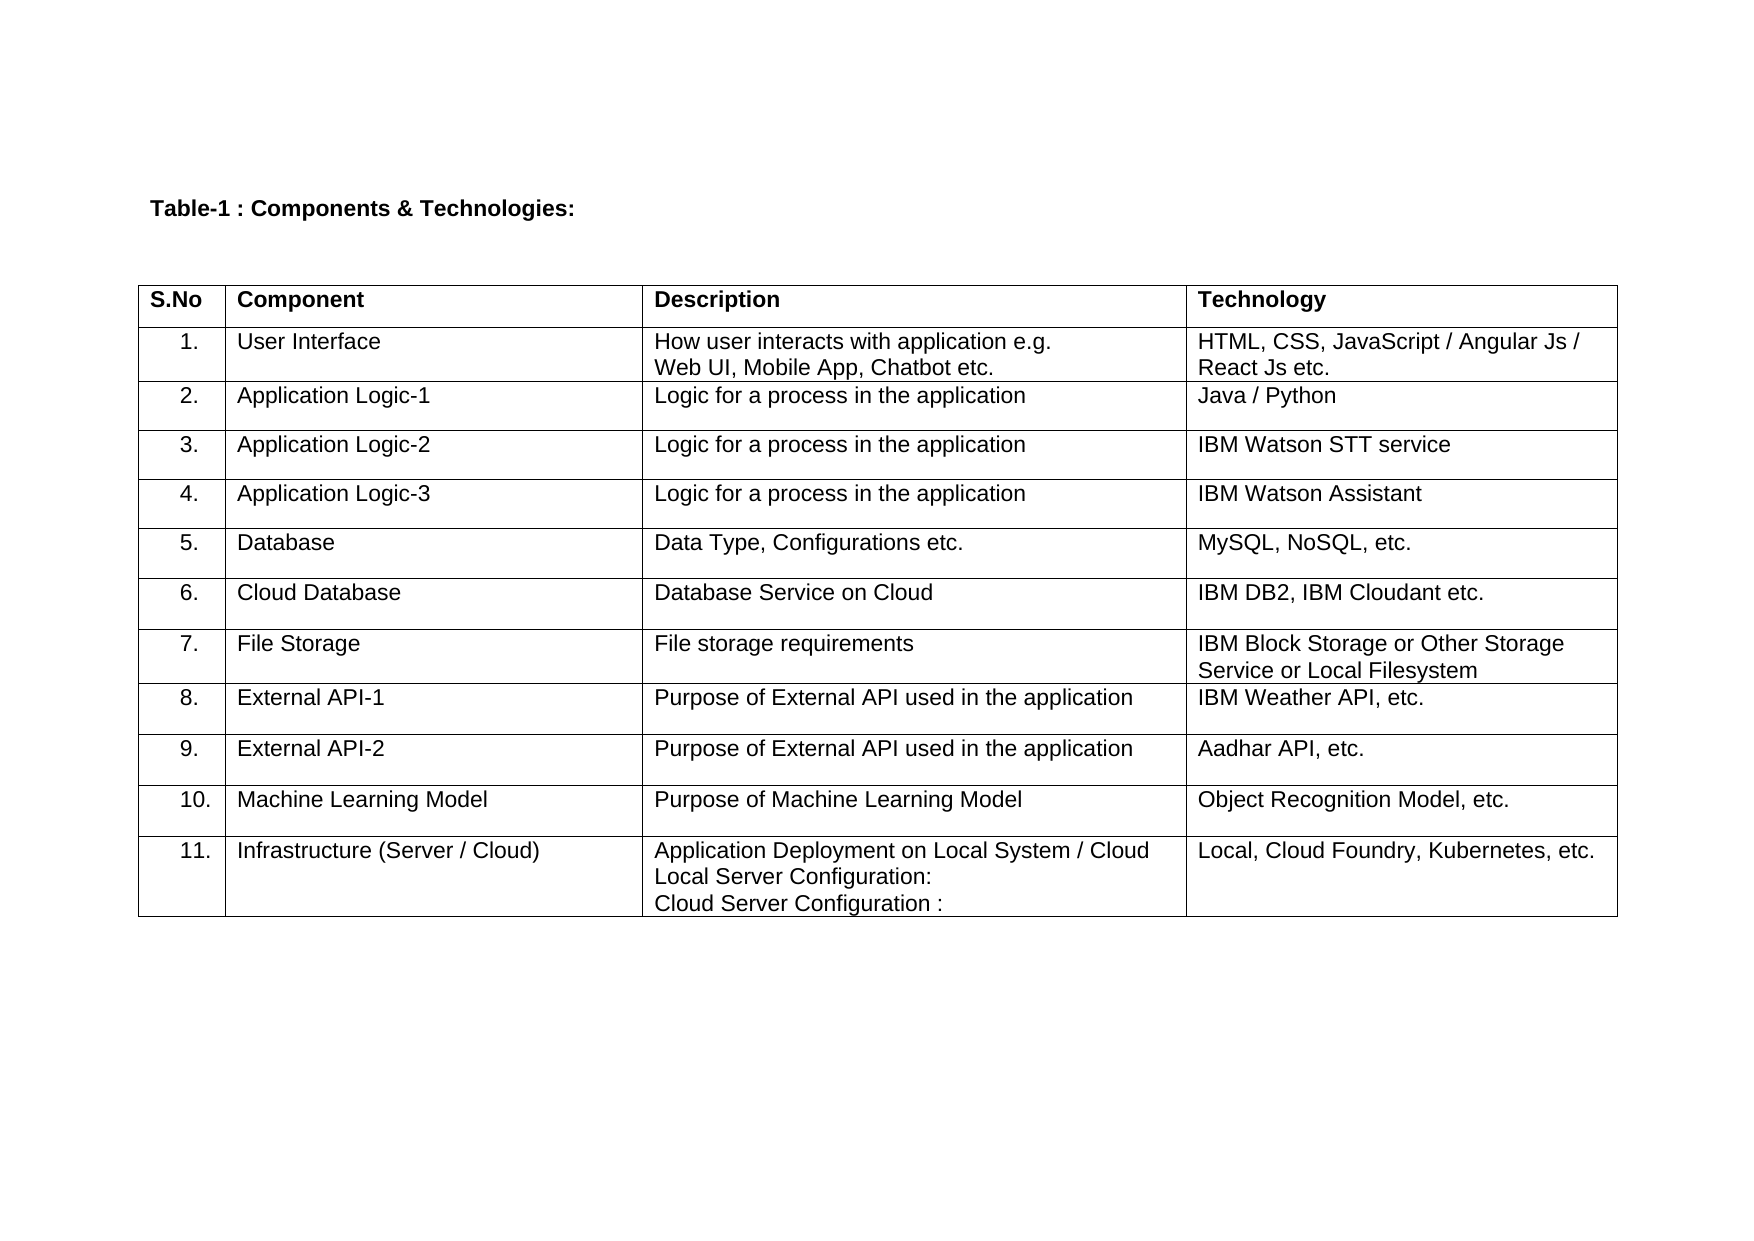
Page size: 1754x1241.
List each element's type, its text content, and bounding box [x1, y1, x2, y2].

table_cell Java / Python [1187, 382, 1617, 429]
table_cell Local, Cloud Foundry, Kubernetes, etc. [1187, 837, 1617, 916]
table_cell [139, 431, 225, 478]
table_cell [139, 735, 225, 785]
table_cell Data Type, Configurations etc. [643, 529, 1186, 578]
table_cell IBM Watson Assistant [1187, 480, 1617, 527]
table_cell [139, 480, 225, 527]
table_cell [139, 529, 225, 578]
table_cell Purpose of External API used in the application [643, 735, 1186, 785]
table_cell Purpose of Machine Learning Model [643, 786, 1186, 836]
table_cell File Storage [226, 630, 642, 683]
table_cell Application Logic-2 [226, 431, 642, 478]
table_cell How user interacts with application e.g. Web UI, Mobile App, Chatbot etc. [643, 328, 1186, 381]
table_cell [139, 786, 225, 836]
table_cell Application Logic-3 [226, 480, 642, 527]
table_cell IBM Block Storage or Other Storage Service or Local Filesystem [1187, 630, 1617, 683]
table_cell Application Logic-1 [226, 382, 642, 429]
table_cell Machine Learning Model [226, 786, 642, 836]
table_cell IBM DB2, IBM Cloudant etc. [1187, 579, 1617, 629]
table_cell Cloud Database [226, 579, 642, 629]
table_cell IBM Weather API, etc. [1187, 684, 1617, 734]
table_cell [139, 328, 225, 381]
table_cell Object Recognition Model, etc. [1187, 786, 1617, 836]
table_cell Logic for a process in the application [643, 480, 1186, 527]
table_header Description [643, 286, 1186, 327]
table_cell Purpose of External API used in the application [643, 684, 1186, 734]
table_cell Database Service on Cloud [643, 579, 1186, 629]
table_cell User Interface [226, 328, 642, 381]
table_cell [139, 579, 225, 629]
table_cell HTML, CSS, JavaScript / Angular Js / React Js etc. [1187, 328, 1617, 381]
table_header Technology [1187, 286, 1617, 327]
table_cell Aadhar API, etc. [1187, 735, 1617, 785]
table_cell External API-1 [226, 684, 642, 734]
table_cell File storage requirements [643, 630, 1186, 683]
table_cell Application Deployment on Local System / Cloud Local Server Configuration: Cloud Server Configuration : [643, 837, 1186, 916]
table_header Component [226, 286, 642, 327]
table_cell [139, 630, 225, 683]
text Table-1 : Components & Technologies: [150, 195, 1665, 221]
table_cell Logic for a process in the application [643, 382, 1186, 429]
table_cell IBM Watson STT service [1187, 431, 1617, 478]
table_cell [139, 382, 225, 429]
table_cell MySQL, NoSQL, etc. [1187, 529, 1617, 578]
table_cell External API-2 [226, 735, 642, 785]
table_cell [139, 684, 225, 734]
table_cell Database [226, 529, 642, 578]
table_cell [139, 837, 225, 916]
table_header S.No [139, 286, 225, 327]
table_cell Infrastructure (Server / Cloud) [226, 837, 642, 916]
table_cell Logic for a process in the application [643, 431, 1186, 478]
